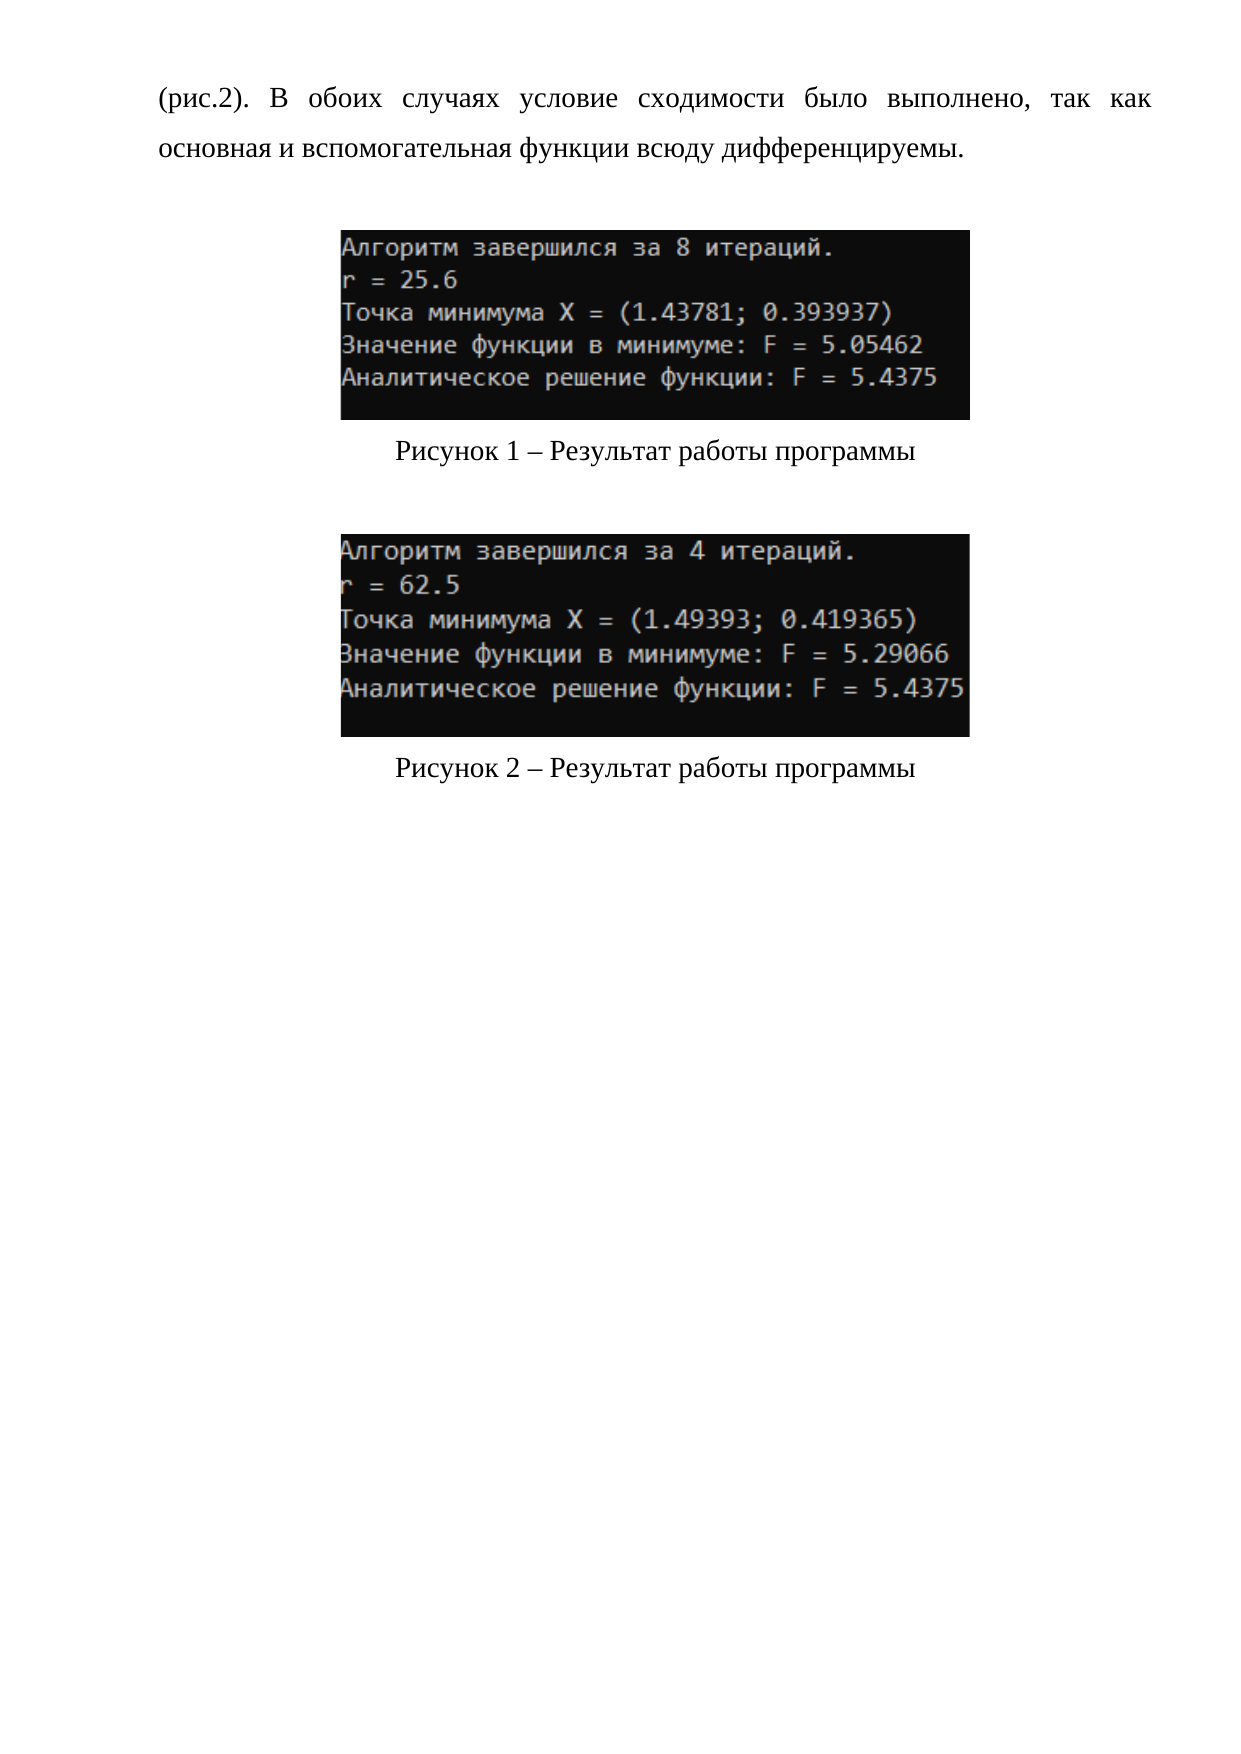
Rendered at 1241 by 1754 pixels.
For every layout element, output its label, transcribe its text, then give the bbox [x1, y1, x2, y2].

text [158, 80, 1152, 164]
text Рисунок 1 – Результат работы программы [158, 433, 1152, 467]
picture [340, 534, 970, 737]
picture [340, 230, 970, 420]
text Рисунок 2 – Результат работы программы [158, 751, 1152, 784]
